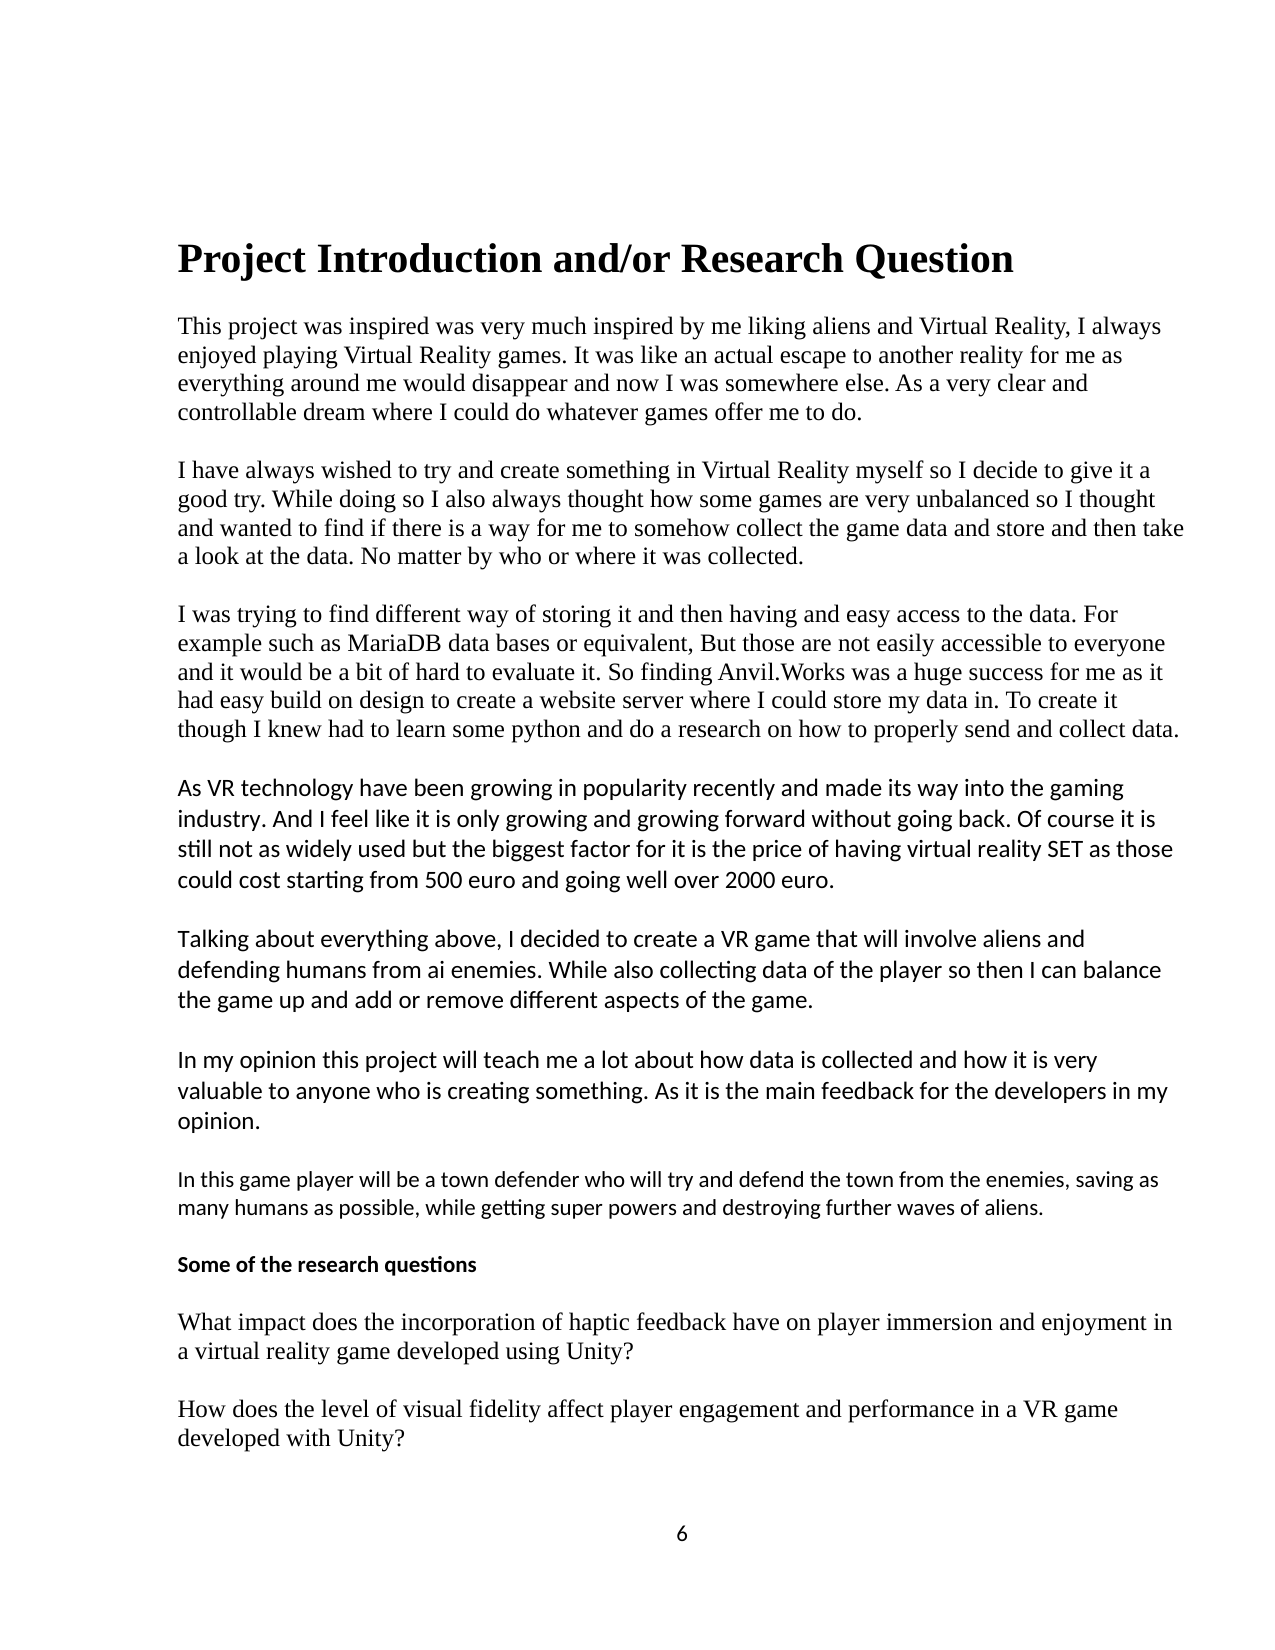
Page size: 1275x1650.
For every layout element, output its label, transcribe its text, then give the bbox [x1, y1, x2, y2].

text In this game player will be a town defender who will try and defend the town from the enemies, saving as many humans as possible, while getting super powers and destroying further waves of aliens. [177, 1165, 1186, 1221]
text Talking about everything above, I decided to create a VR game that will involve aliens and defending humans from ai enemies. While also collecting data of the player so then I can balance the game up and add or remove different aspects of the game. [177, 923, 1186, 1015]
text How does the level of visual fidelity affect player engagement and performance in a VR game developed with Unity? [177, 1394, 1186, 1452]
text What impact does the incorporation of haptic feedback have on player immersion and enjoyment in a virtual reality game developed using Unity? [177, 1307, 1186, 1365]
text Some of the research questions [177, 1250, 1186, 1278]
subtitle I have always wished to try and create something in Virtual Reality myself so I decide to give it a good try. While doing so I also always thought how some games are very unbalanced so I thought and wanted to find if there is a way for me to somehow collect the game data and store and then take a look at the data. No matter by who or where it was collected. [177, 455, 1186, 570]
text In my opinion this project will teach me a lot about how data is collected and how it is very valuable to anyone who is creating something. As it is the main feedback for the developers in my opinion. [177, 1044, 1186, 1136]
subtitle Project Introduction and/or Research Question [177, 234, 1186, 282]
subtitle I was trying to find different way of storing it and then having and easy access to the data. For example such as MariaDB data bases or equivalent, But those are not easily accessible to everyone and it would be a bit of hard to evaluate it. So finding Anvil.Works was a huge success for me as it had easy build on design to create a website server where I could store my data in. To create it though I knew had to learn some python and do a research on how to properly send and collect data. [177, 599, 1186, 743]
subtitle This project was inspired was very much inspired by me liking aliens and Virtual Reality, I always enjoyed playing Virtual Reality games. It was like an actual escape to another reality for me as everything around me would disappear and now I was somewhere else. As a very clear and controllable dream where I could do whatever games offer me to do. [177, 311, 1186, 426]
text As VR technology have been growing in popularity recently and made its way into the gaming industry. And I feel like it is only growing and growing forward without going back. Of course it is still not as widely used but the biggest factor for it is the price of having virtual reality SET as those could cost starting from 500 euro and going well over 2000 euro. [177, 772, 1186, 894]
